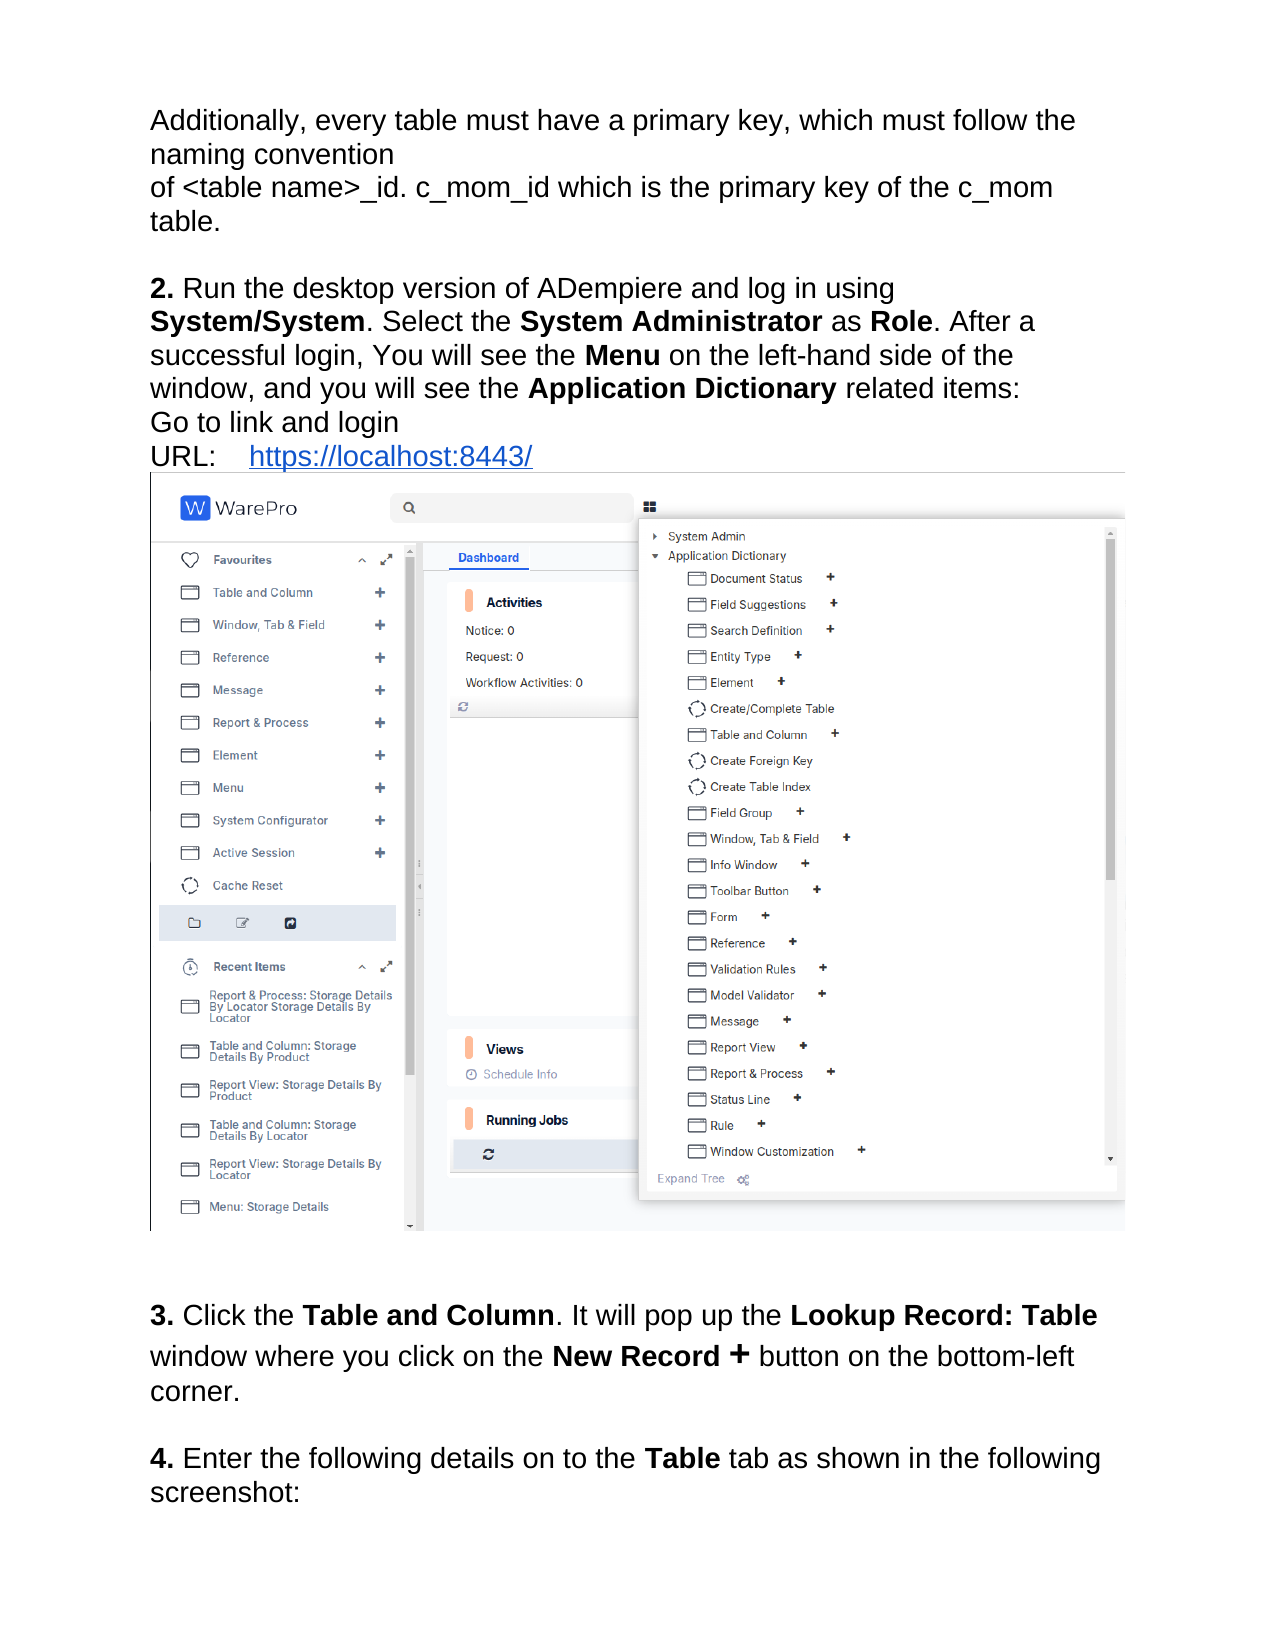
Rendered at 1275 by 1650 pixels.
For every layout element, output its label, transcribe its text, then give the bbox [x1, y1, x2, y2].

text 3. Click the Table and Column. It will pop up the Lookup Record: Table window where you click on the New Record + button on the bottom-left corner. [150, 1297, 1125, 1408]
text Additionally, every table must have a primary key, which must follow the naming convention [395, 103, 1125, 170]
picture [150, 472, 1125, 1231]
text 2. Run the desktop version of ADempiere and log in using System/System. Select the System Administrator as Role. After a successful login, You will see the Menu on the left-hand side of the window, and you will see the Application Dictionary related items: Go to link and login URL: https://localhost:8443/ [150, 271, 1125, 472]
text 4. Enter the following details on to the Table tab as shown in the following screenshot: [301, 1441, 1125, 1508]
text of <table name>_id. c_mom_id which is the primary key of the c_mom table. [221, 170, 1125, 237]
